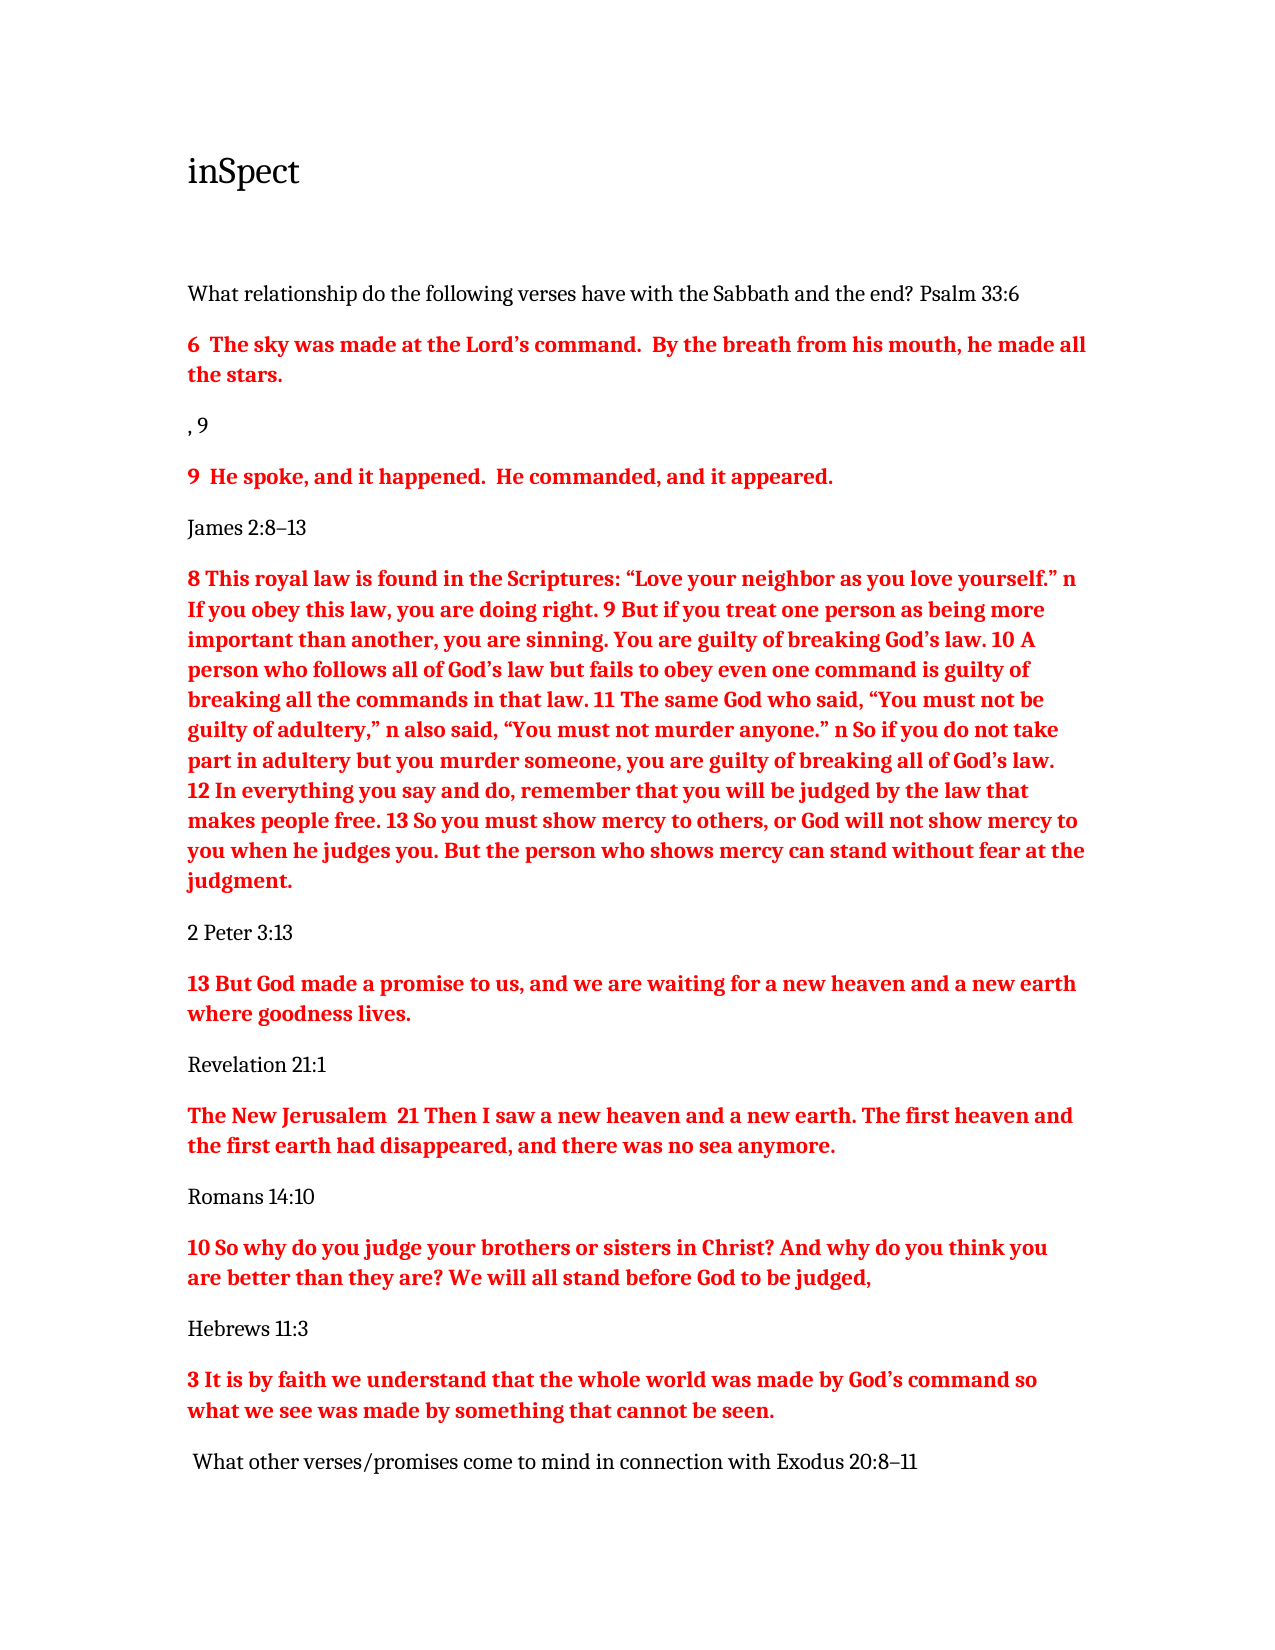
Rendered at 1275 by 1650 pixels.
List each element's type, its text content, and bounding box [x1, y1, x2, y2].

text What other verses/promises come to mind in connection with Exodus 20:8–11 [187, 1448, 1087, 1475]
text 3 It is by faith we understand that the whole world was made by God’s command so what we see was made by something that cannot be seen. [187, 1367, 1087, 1424]
text 9 He spoke, and it happened. He commanded, and it appeared. [187, 464, 1087, 491]
text Hebrews 11:3 [187, 1316, 1087, 1343]
text 6 The sky was made at the Lord’s command. By the breath from his mouth, he made all the stars. [187, 332, 1087, 388]
text Revelation 21:1 [187, 1052, 1087, 1078]
text 8 This royal law is found in the Scriptures: “Love your neighbor as you love yourself.” n If you obey this law, you are doing right. 9 But if you treat one person as being more important than another, you are sinning. You are guilty of breaking God’s law. 10 A person who follows all of God’s law but fails to obey even one command is guilty of breaking all the commands in that law. 11 The same God who said, “You must not be guilty of adultery,” n also said, “You must not murder anyone.” n So if you do not take part in adultery but you murder someone, you are guilty of breaking all of God’s law. 12 In everything you say and do, remember that you will be judged by the law that makes people free. 13 So you must show mercy to others, or God will not show mercy to you when he judges you. But the person who shows mercy can stand without fear at the judgment. [187, 566, 1087, 895]
text 13 But God made a promise to us, and we are waiting for a new heaven and a new earth where goodness lives. [187, 970, 1087, 1027]
text The New Jerusalem 21 Then I saw a new heaven and a new earth. The first heaven and the first earth had disappeared, and there was no sea anymore. [187, 1103, 1087, 1159]
text inSpect [187, 150, 1087, 193]
text 10 So why do you judge your brothers or sisters in Christ? And why do you think you are better than they are? We will all stand before God to be judged, [187, 1235, 1087, 1292]
text James 2:8–13 [187, 515, 1087, 542]
text Romans 14:10 [187, 1184, 1087, 1210]
text 2 Peter 3:13 [187, 919, 1087, 946]
text What relationship do the following verses have with the Sabbath and the end? Psalm 33:6 [187, 220, 1087, 307]
text , 9 [187, 413, 1087, 439]
